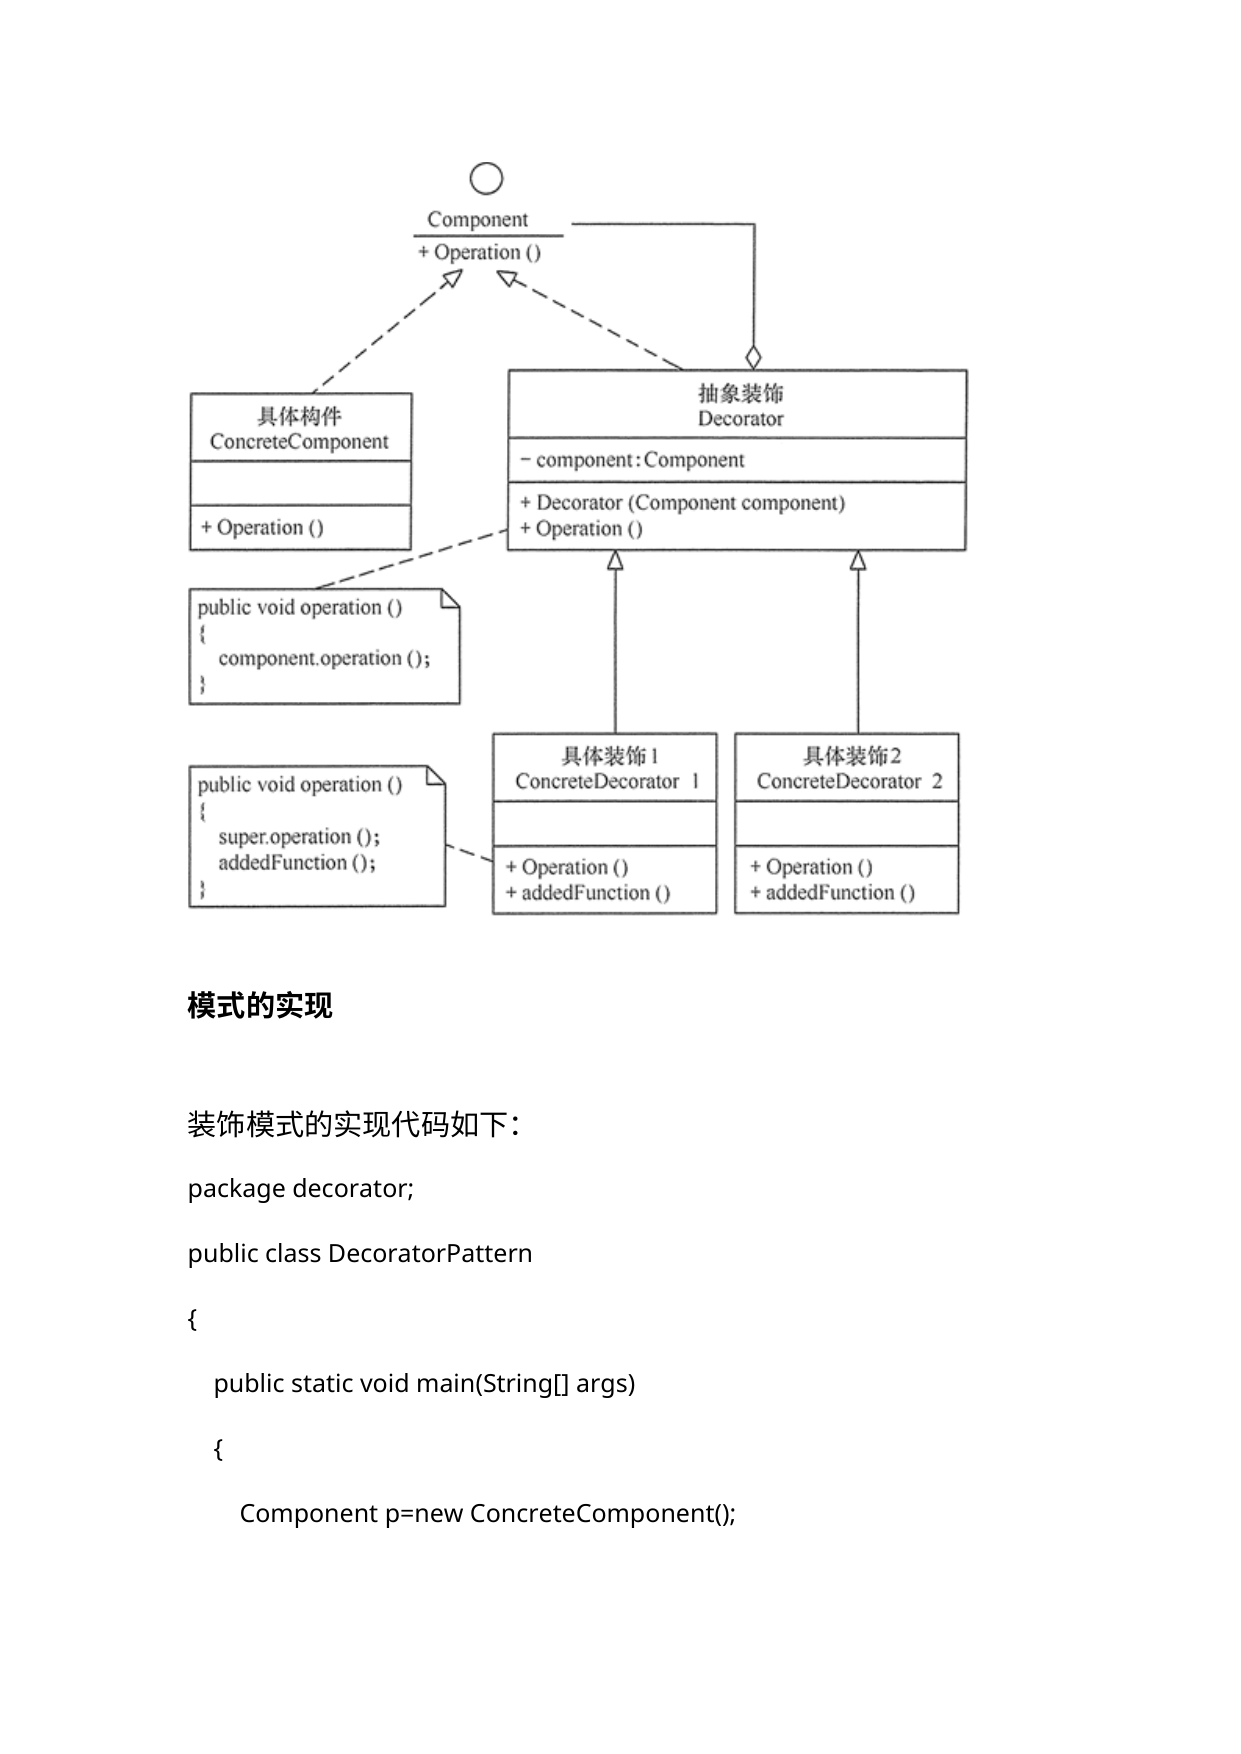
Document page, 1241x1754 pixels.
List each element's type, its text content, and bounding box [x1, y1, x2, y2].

picture [187, 162, 969, 917]
text public class DecoratorPattern [187, 1220, 1053, 1285]
text { [187, 1415, 1053, 1480]
text 装饰模式的实现代码如下： [187, 1090, 1053, 1155]
text package decorator; [187, 1155, 1053, 1220]
text { [187, 1285, 1053, 1350]
subtitle 模式的实现 [187, 971, 1053, 1036]
text public static void main(String[] args) [187, 1350, 1053, 1415]
text Component p=new ConcreteComponent(); [187, 1480, 1053, 1545]
